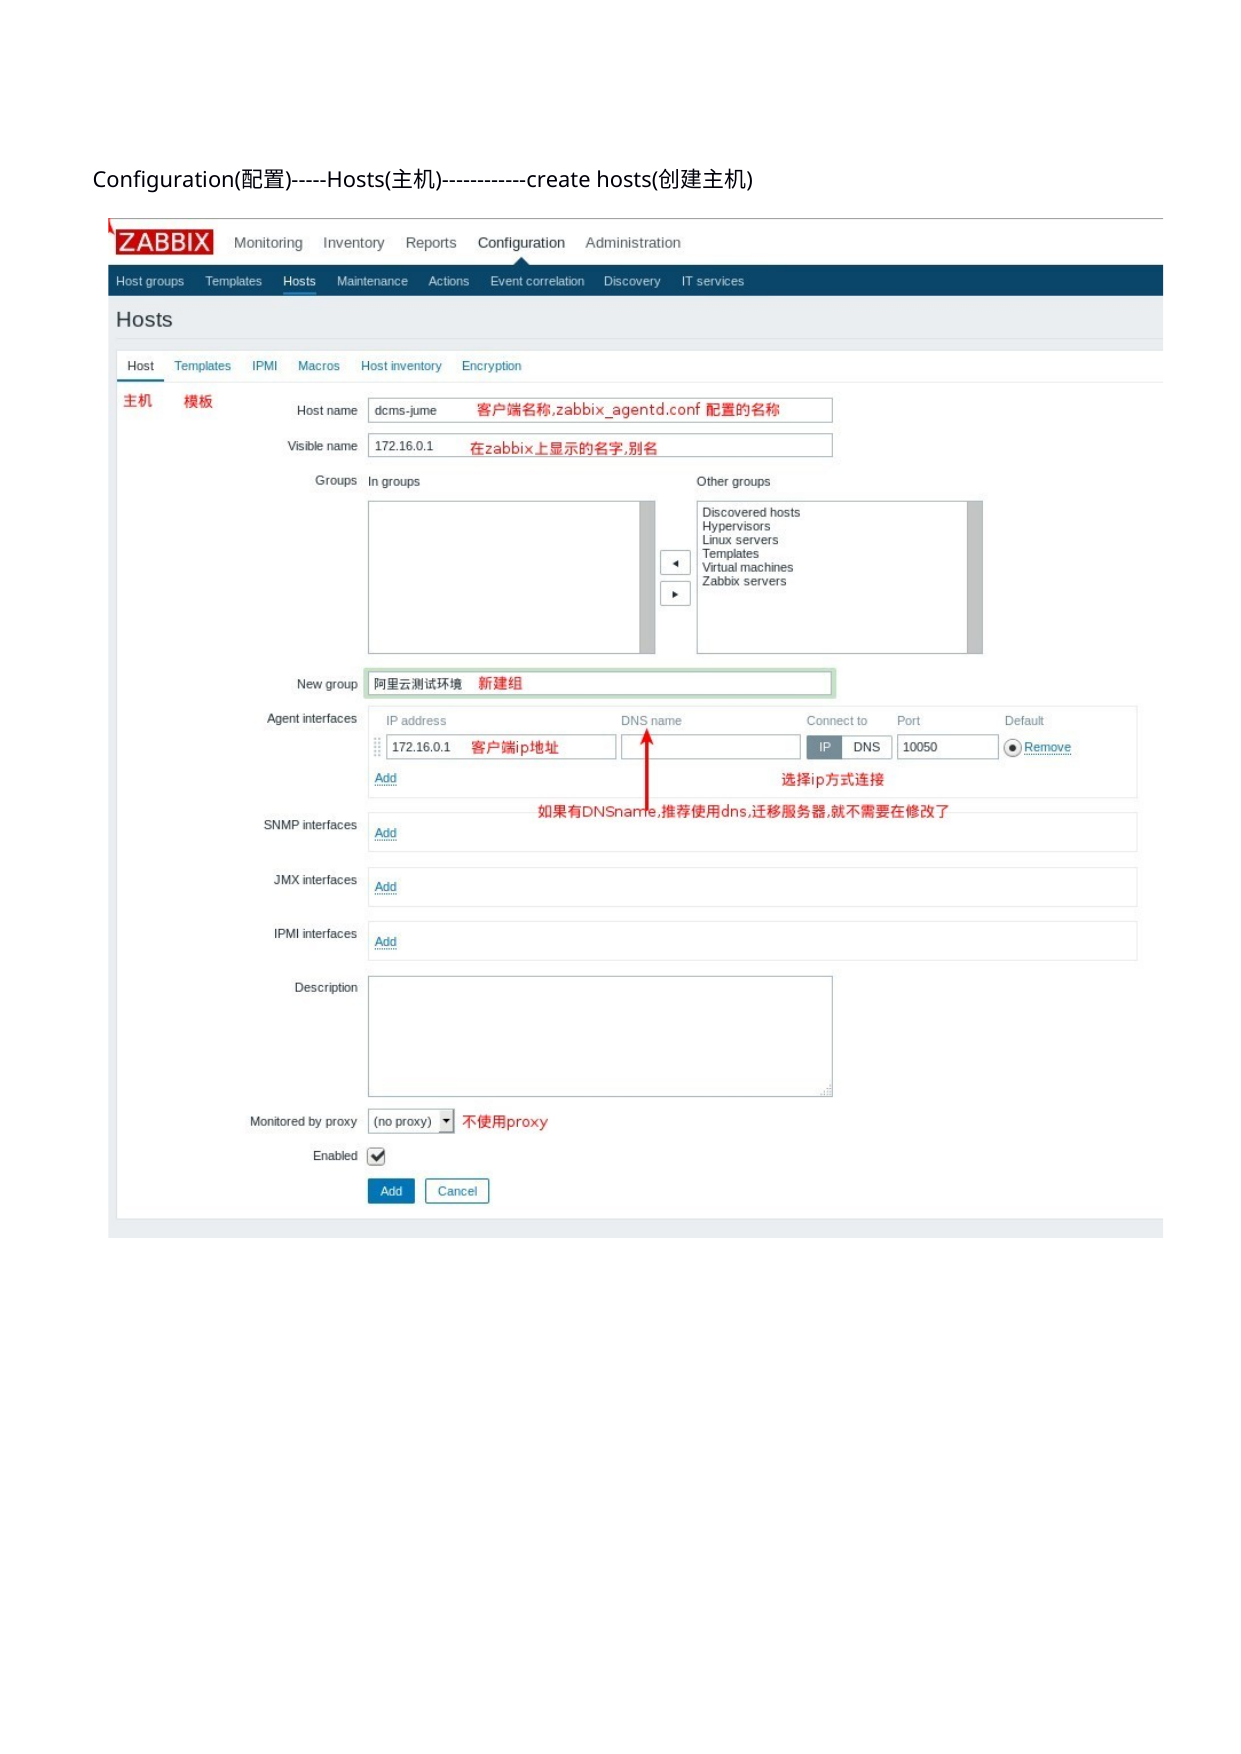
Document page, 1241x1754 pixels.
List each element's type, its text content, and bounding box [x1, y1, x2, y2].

text Configuration(配置)-----Hosts(主机)------------create hosts(创建主机) [92, 162, 1147, 194]
picture [108, 218, 1164, 1238]
